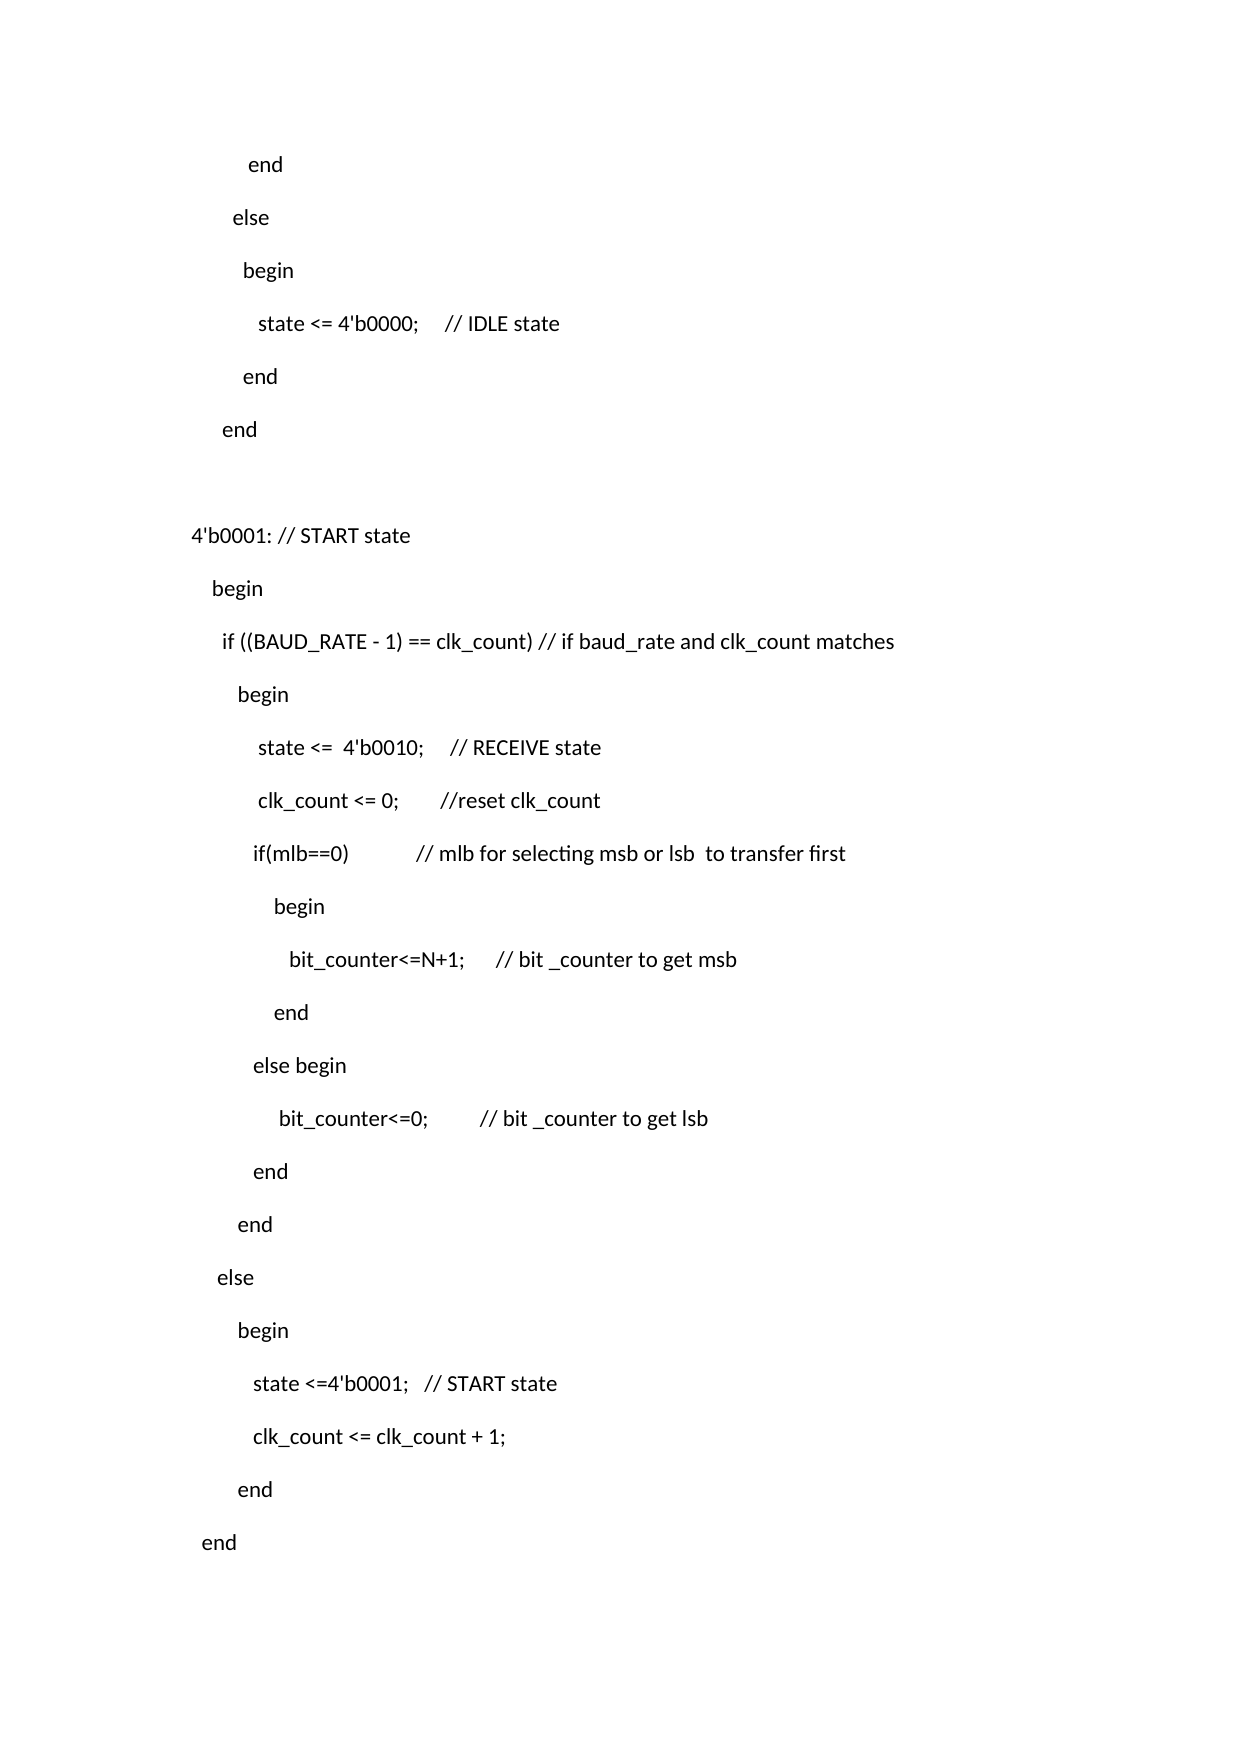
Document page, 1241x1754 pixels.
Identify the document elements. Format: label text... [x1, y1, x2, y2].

text end [150, 1210, 1090, 1238]
text end [150, 998, 1090, 1026]
text begin [150, 574, 1090, 602]
text bit_counter<=0; // bit _counter to get lsb [150, 1104, 1090, 1132]
text state <= 4'b0010; // RECEIVE state [150, 733, 1090, 761]
text else [150, 203, 1090, 231]
text 4'b0001: // START state [150, 521, 1090, 549]
text clk_count <= 0; //reset clk_count [150, 786, 1090, 814]
text begin [150, 892, 1090, 920]
text clk_count <= clk_count + 1; [150, 1422, 1090, 1451]
text end [150, 362, 1090, 390]
text begin [150, 256, 1090, 284]
text if(mlb==0) // mlb for selecting msb or lsb to transfer first [150, 839, 1090, 867]
text state <=4'b0001; // START state [150, 1369, 1090, 1397]
text else begin [150, 1051, 1090, 1079]
text state <= 4'b0000; // IDLE state [150, 309, 1090, 337]
text end [150, 1528, 1090, 1557]
text end [150, 1157, 1090, 1185]
text end [150, 1476, 1090, 1503]
text begin [150, 1316, 1090, 1344]
text else [150, 1263, 1090, 1291]
text bit_counter<=N+1; // bit _counter to get msb [150, 945, 1090, 973]
text end [150, 150, 1090, 178]
text end [150, 415, 1090, 443]
text begin [150, 680, 1090, 708]
text if ((BAUD_RATE - 1) == clk_count) // if baud_rate and clk_count matches [150, 627, 1090, 655]
